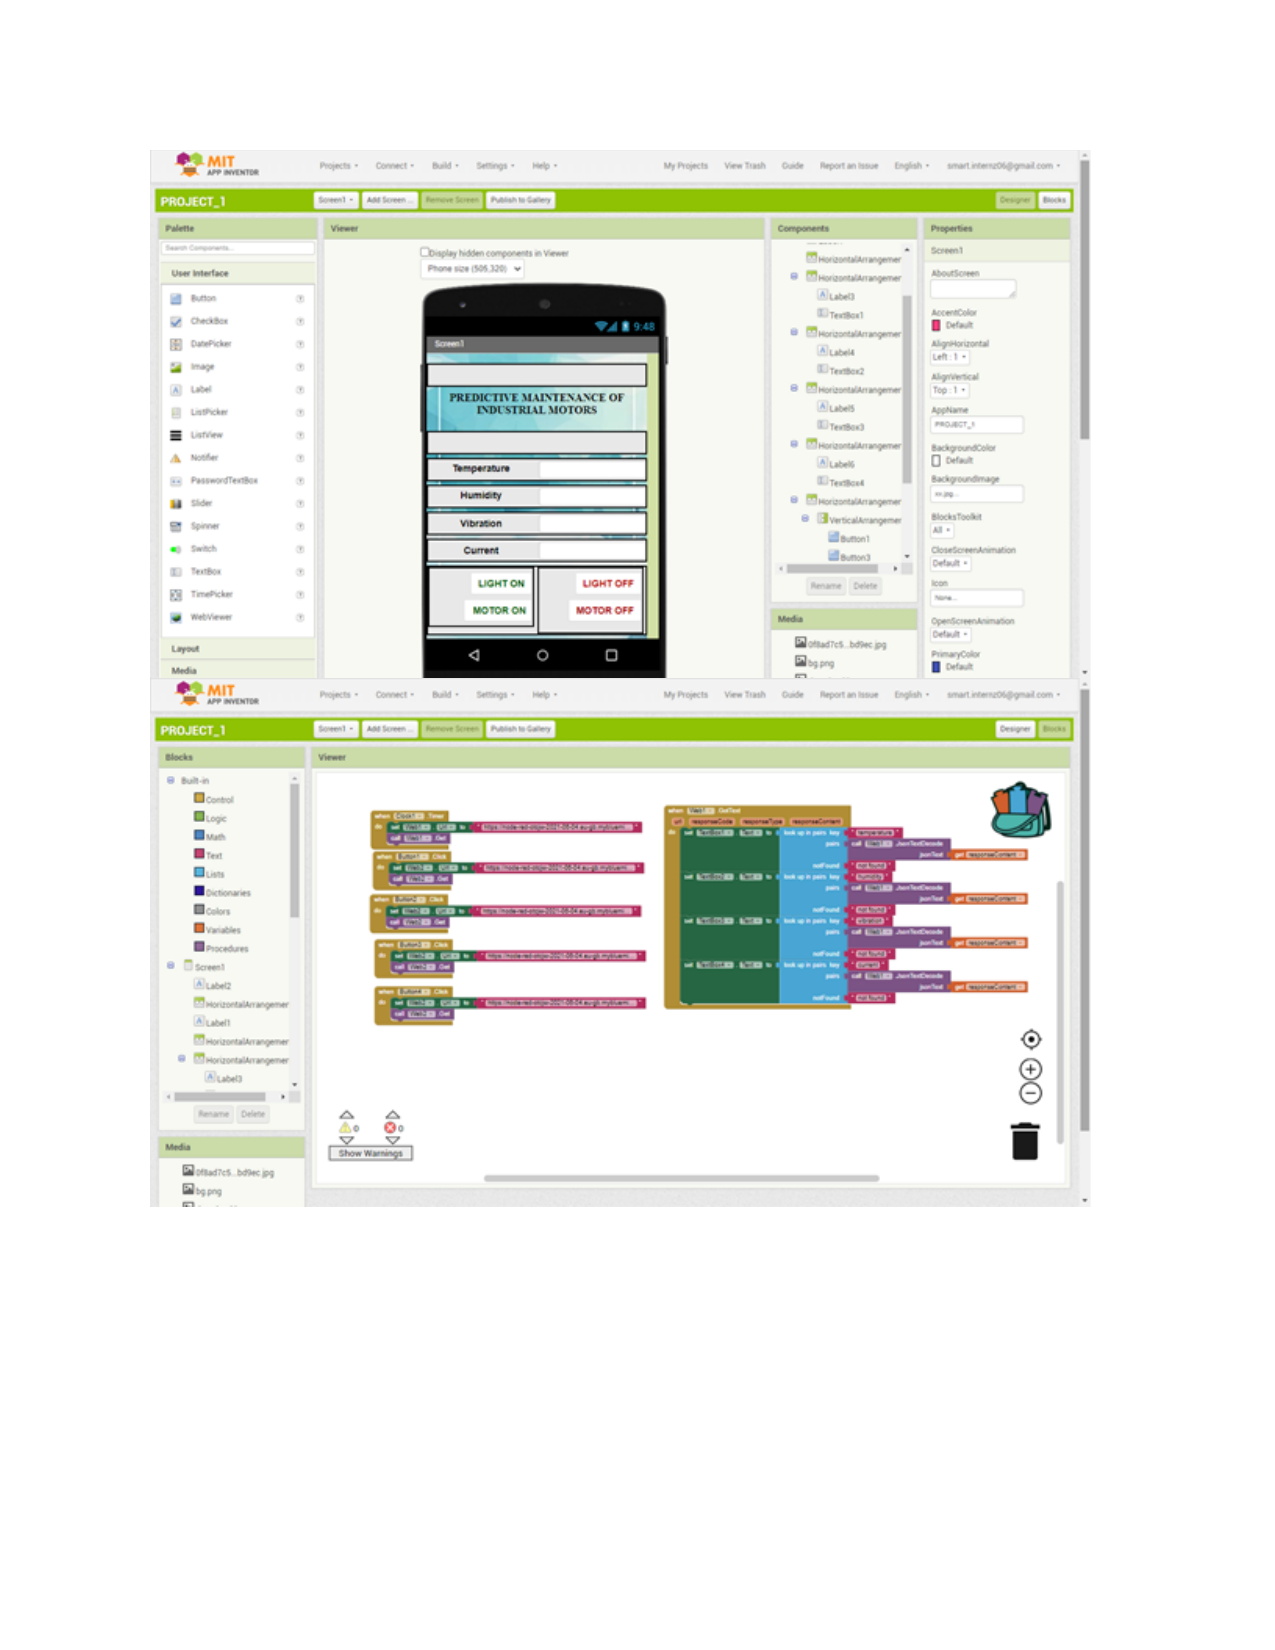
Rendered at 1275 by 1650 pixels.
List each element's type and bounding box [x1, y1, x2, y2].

picture [150, 150, 1091, 1207]
